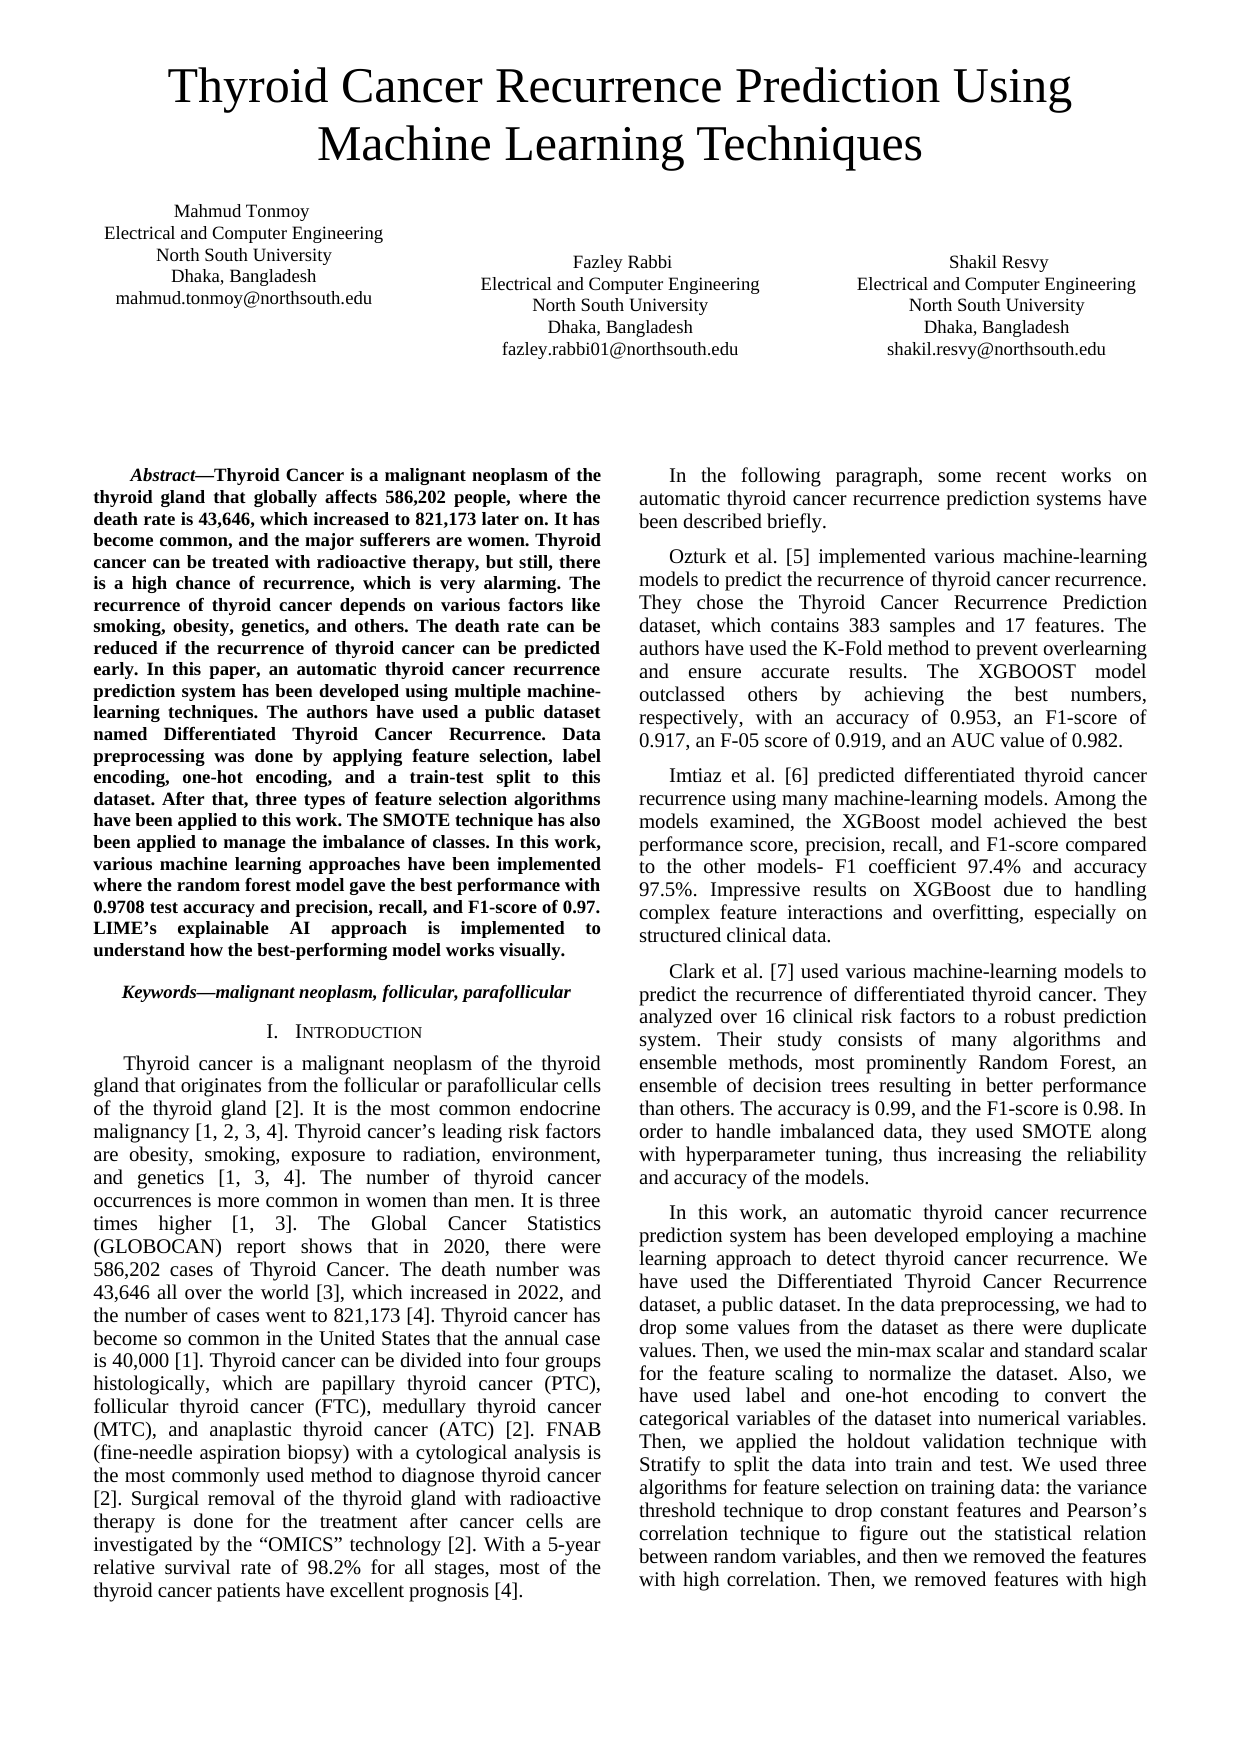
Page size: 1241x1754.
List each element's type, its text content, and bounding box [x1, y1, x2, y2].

text Keywords—malignant neoplasm, follicular, parafollicular [93, 981, 601, 1003]
text Clark et al. [7] used various machine-learning models to predict the recurrence of differentiated thyroid cancer. They analyzed over 16 clinical risk factors to a robust prediction system. Their study consists of many algorithms and ensemble methods, most prominently Random Forest, an ensemble of decision trees resulting in better performance than others. The accuracy is 0.99, and the F1-score is 0.98. In order to handle imbalanced data, they used SMOTE along with hyperparameter tuning, thus increasing the reliability and accuracy of the models. [639, 960, 1147, 1189]
title Thyroid Cancer Recurrence Prediction Using Machine Learning Techniques [93, 56, 1147, 171]
text Imtiaz et al. [6] predicted differentiated thyroid cancer recurrence using many machine-learning models. Among the models examined, the XGBoost model achieved the best performance score, precision, recall, and F1-score compared to the other models- F1 coefficient 97.4% and accuracy 97.5%. Impressive results on XGBoost due to handling complex feature interactions and overfitting, especially on structured clinical data. [639, 764, 1147, 947]
text Fazley Rabbi Electrical and Computer Engineering North South University Dhaka, Bangladesh fazley.rabbi01@northsouth.edu [469, 229, 771, 359]
text Shakil Resvy Electrical and Computer Engineering North South University Dhaka, Bangladesh shakil.resvy@northsouth.edu [846, 229, 1147, 359]
text Abstract—Thyroid Cancer is a malignant neoplasm of the thyroid gland that globally affects 586,202 people, where the death rate is 43,646, which increased to 821,173 later on. It has become common, and the major sufferers are women. Thyroid cancer can be treated with radioactive therapy, but still, there is a high chance of recurrence, which is very alarming. The recurrence of thyroid cancer depends on various factors like smoking, obesity, genetics, and others. The death rate can be reduced if the recurrence of thyroid cancer can be predicted early. In this paper, an automatic thyroid cancer recurrence prediction system has been developed using multiple machine-learning techniques. The authors have used a public dataset named Differentiated Thyroid Cancer Recurrence. Data preprocessing was done by applying feature selection, label encoding, one-hot encoding, and a train-test split to this dataset. After that, three types of feature selection algorithms have been applied to this work. The SMOTE technique has also been applied to manage the imbalance of classes. In this work, various machine learning approaches have been implemented where the random forest model gave the best performance with 0.9708 test accuracy and precision, recall, and F1-score of 0.97. LIME’s explainable AI approach is implemented to understand how the best-performing model works visually. [93, 464, 601, 960]
text Ozturk et al. [5] implemented various machine-learning models to predict the recurrence of thyroid cancer recurrence. They chose the Thyroid Cancer Recurrence Prediction dataset, which contains 383 samples and 17 features. The authors have used the K-Fold method to prevent overlearning and ensure accurate results. The XGBOOST model outclassed others by achieving the best numbers, respectively, with an accuracy of 0.953, an F1-score of 0.917, an F-05 score of 0.919, and an AUC value of 0.982. [639, 545, 1147, 752]
text Mahmud Tonmoy Electrical and Computer Engineering North South University Dhaka, Bangladesh mahmud.tonmoy@northsouth.edu [93, 200, 394, 308]
text Thyroid cancer is a malignant neoplasm of the thyroid gland that originates from the follicular or parafollicular cells of the thyroid gland [2]. It is the most common endocrine malignancy [1, 2, 3, 4]. Thyroid cancer’s leading risk factors are obesity, smoking, exposure to radiation, environment, and genetics [1, 3, 4]. The number of thyroid cancer occurrences is more common in women than men. It is three times higher [1, 3]. The Global Cancer Statistics (GLOBOCAN) report shows that in 2020, there were 586,202 cases of Thyroid Cancer. The death number was 43,646 all over the world [3], which increased in 2022, and the number of cases went to 821,173 [4]. Thyroid cancer has become so common in the United States that the annual case is 40,000 [1]. Thyroid cancer can be divided into four groups histologically, which are papillary thyroid cancer (PTC), follicular thyroid cancer (FTC), medullary thyroid cancer (MTC), and anaplastic thyroid cancer (ATC) [2]. FNAB (fine-needle aspiration biopsy) with a cytological analysis is the most commonly used method to diagnose thyroid cancer [2]. Surgical removal of the thyroid gland with radioactive therapy is done for the treatment after cancer cells are investigated by the “OMICS” technology [2]. With a 5-year relative survival rate of 98.2% for all stages, most of the thyroid cancer patients have excellent prognosis [4]. [93, 1052, 601, 1602]
text In the following paragraph, some recent works on automatic thyroid cancer recurrence prediction systems have been described briefly. [639, 464, 1147, 533]
subtitle Introduction [93, 1019, 601, 1043]
